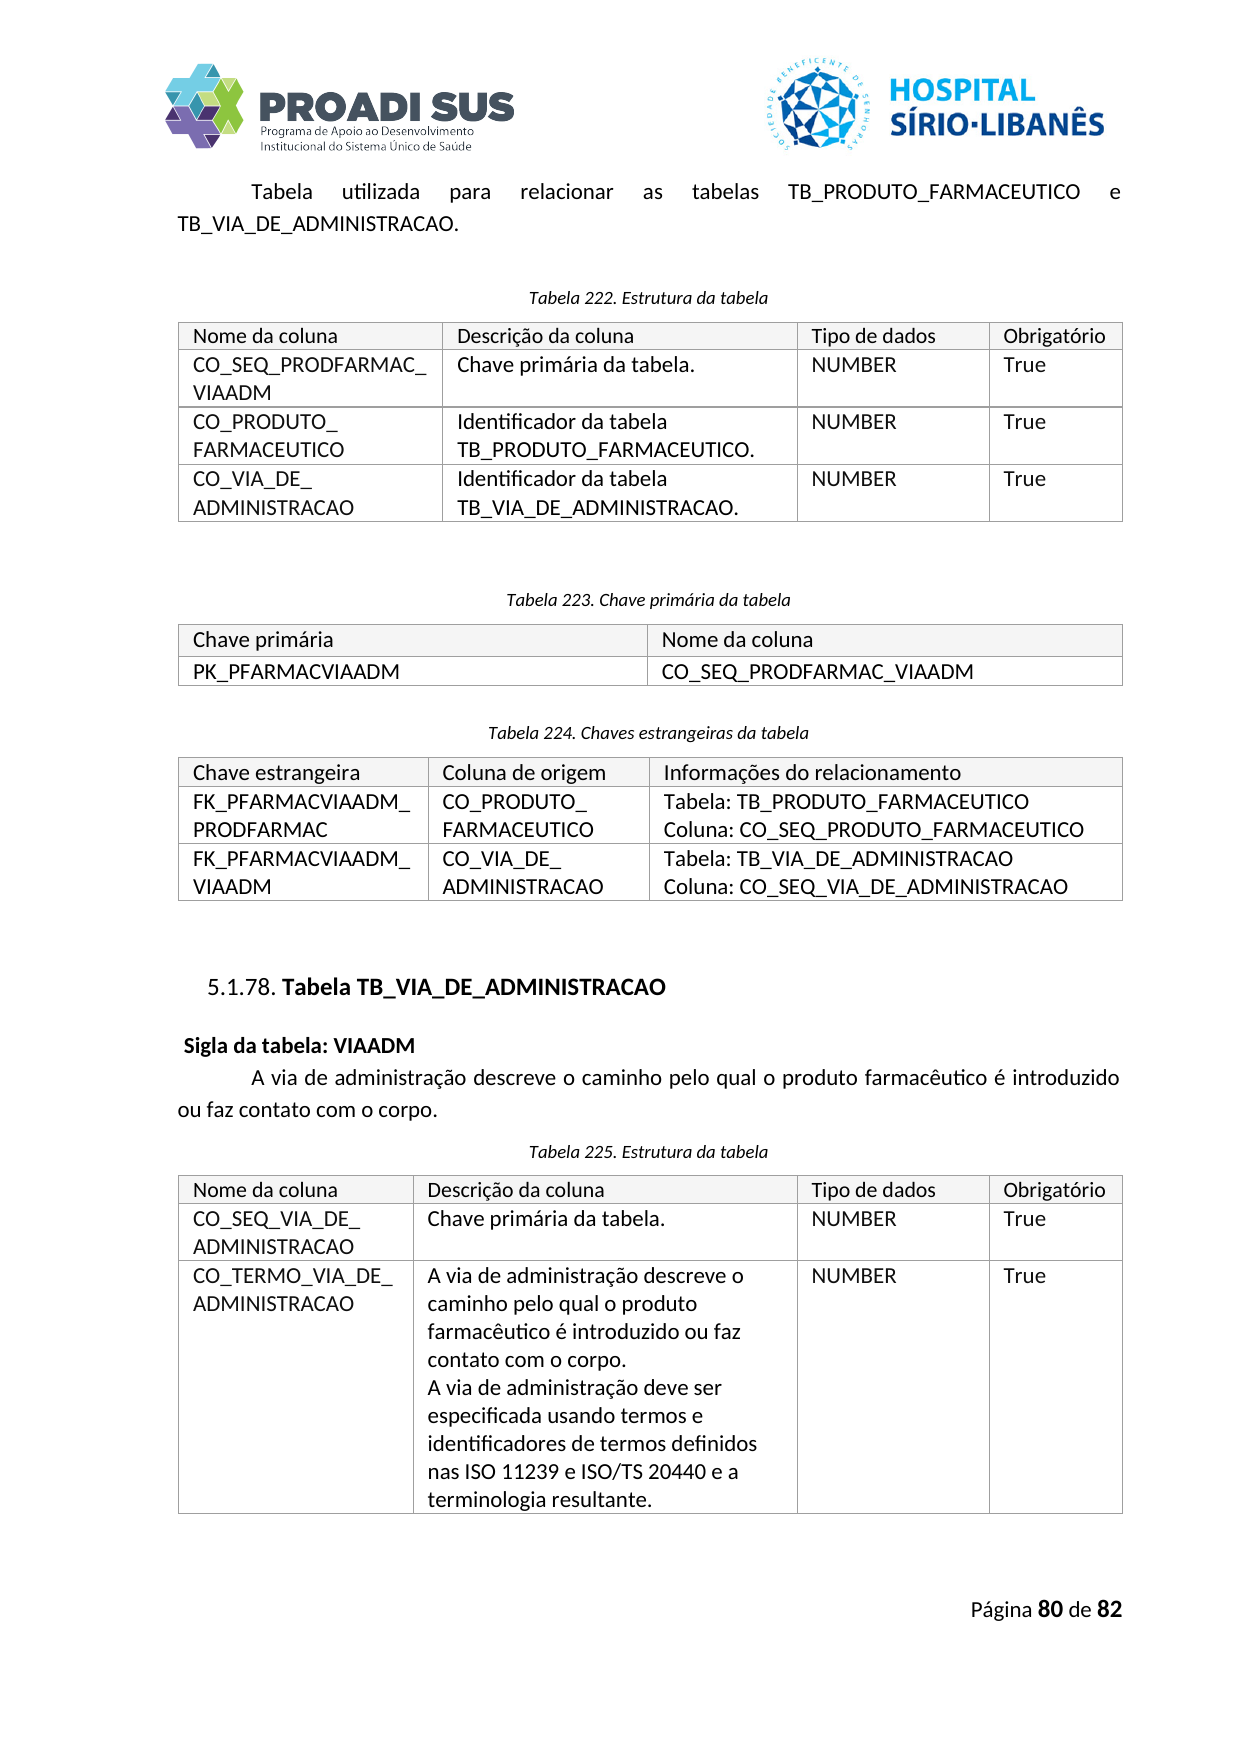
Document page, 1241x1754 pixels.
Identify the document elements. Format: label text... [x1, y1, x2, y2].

text Tabela 225. Estrutura da tabela [177, 1140, 1122, 1163]
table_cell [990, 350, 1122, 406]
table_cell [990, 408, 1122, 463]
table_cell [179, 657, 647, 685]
picture [164, 63, 514, 154]
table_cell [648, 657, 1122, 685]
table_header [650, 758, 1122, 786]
text Tabela 223. Chave primária da tabela [177, 588, 1122, 611]
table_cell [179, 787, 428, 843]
text Tabela 222. Estrutura da tabela [177, 286, 1122, 309]
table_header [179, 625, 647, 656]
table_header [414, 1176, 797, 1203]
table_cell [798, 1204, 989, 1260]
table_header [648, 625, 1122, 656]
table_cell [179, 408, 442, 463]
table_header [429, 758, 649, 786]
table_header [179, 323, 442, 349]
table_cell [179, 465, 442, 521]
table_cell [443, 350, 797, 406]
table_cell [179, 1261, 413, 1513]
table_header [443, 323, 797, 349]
picture [758, 53, 1109, 162]
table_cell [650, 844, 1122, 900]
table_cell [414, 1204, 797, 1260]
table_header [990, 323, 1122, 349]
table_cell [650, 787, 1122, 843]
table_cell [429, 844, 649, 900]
text Tabela utilizada para relacionar as tabelas TB_PRODUTO_FARMACEUTICO e TB_VIA_DE_ADMINISTRACAO. [177, 177, 1122, 237]
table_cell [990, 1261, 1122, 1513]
text Tabela 224. Chaves estrangeiras da tabela [177, 721, 1122, 744]
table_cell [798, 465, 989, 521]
text A via de administração descreve o caminho pelo qual o produto farmacêutico é introduzido ou faz contato com o corpo. [177, 1063, 1122, 1123]
subtitle Tabela TB_VIA_DE_ADMINISTRACAO [207, 971, 1122, 1001]
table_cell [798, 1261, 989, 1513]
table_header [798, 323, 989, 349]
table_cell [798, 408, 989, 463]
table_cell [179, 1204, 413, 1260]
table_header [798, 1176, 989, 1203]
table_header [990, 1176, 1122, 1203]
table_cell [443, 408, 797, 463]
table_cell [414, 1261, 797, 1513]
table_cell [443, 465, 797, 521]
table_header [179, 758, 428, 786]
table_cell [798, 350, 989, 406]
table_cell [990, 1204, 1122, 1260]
text Sigla da tabela: VIAADM [184, 1031, 1122, 1059]
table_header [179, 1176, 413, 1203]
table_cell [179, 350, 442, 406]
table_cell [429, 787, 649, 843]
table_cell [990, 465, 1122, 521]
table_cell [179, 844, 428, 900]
